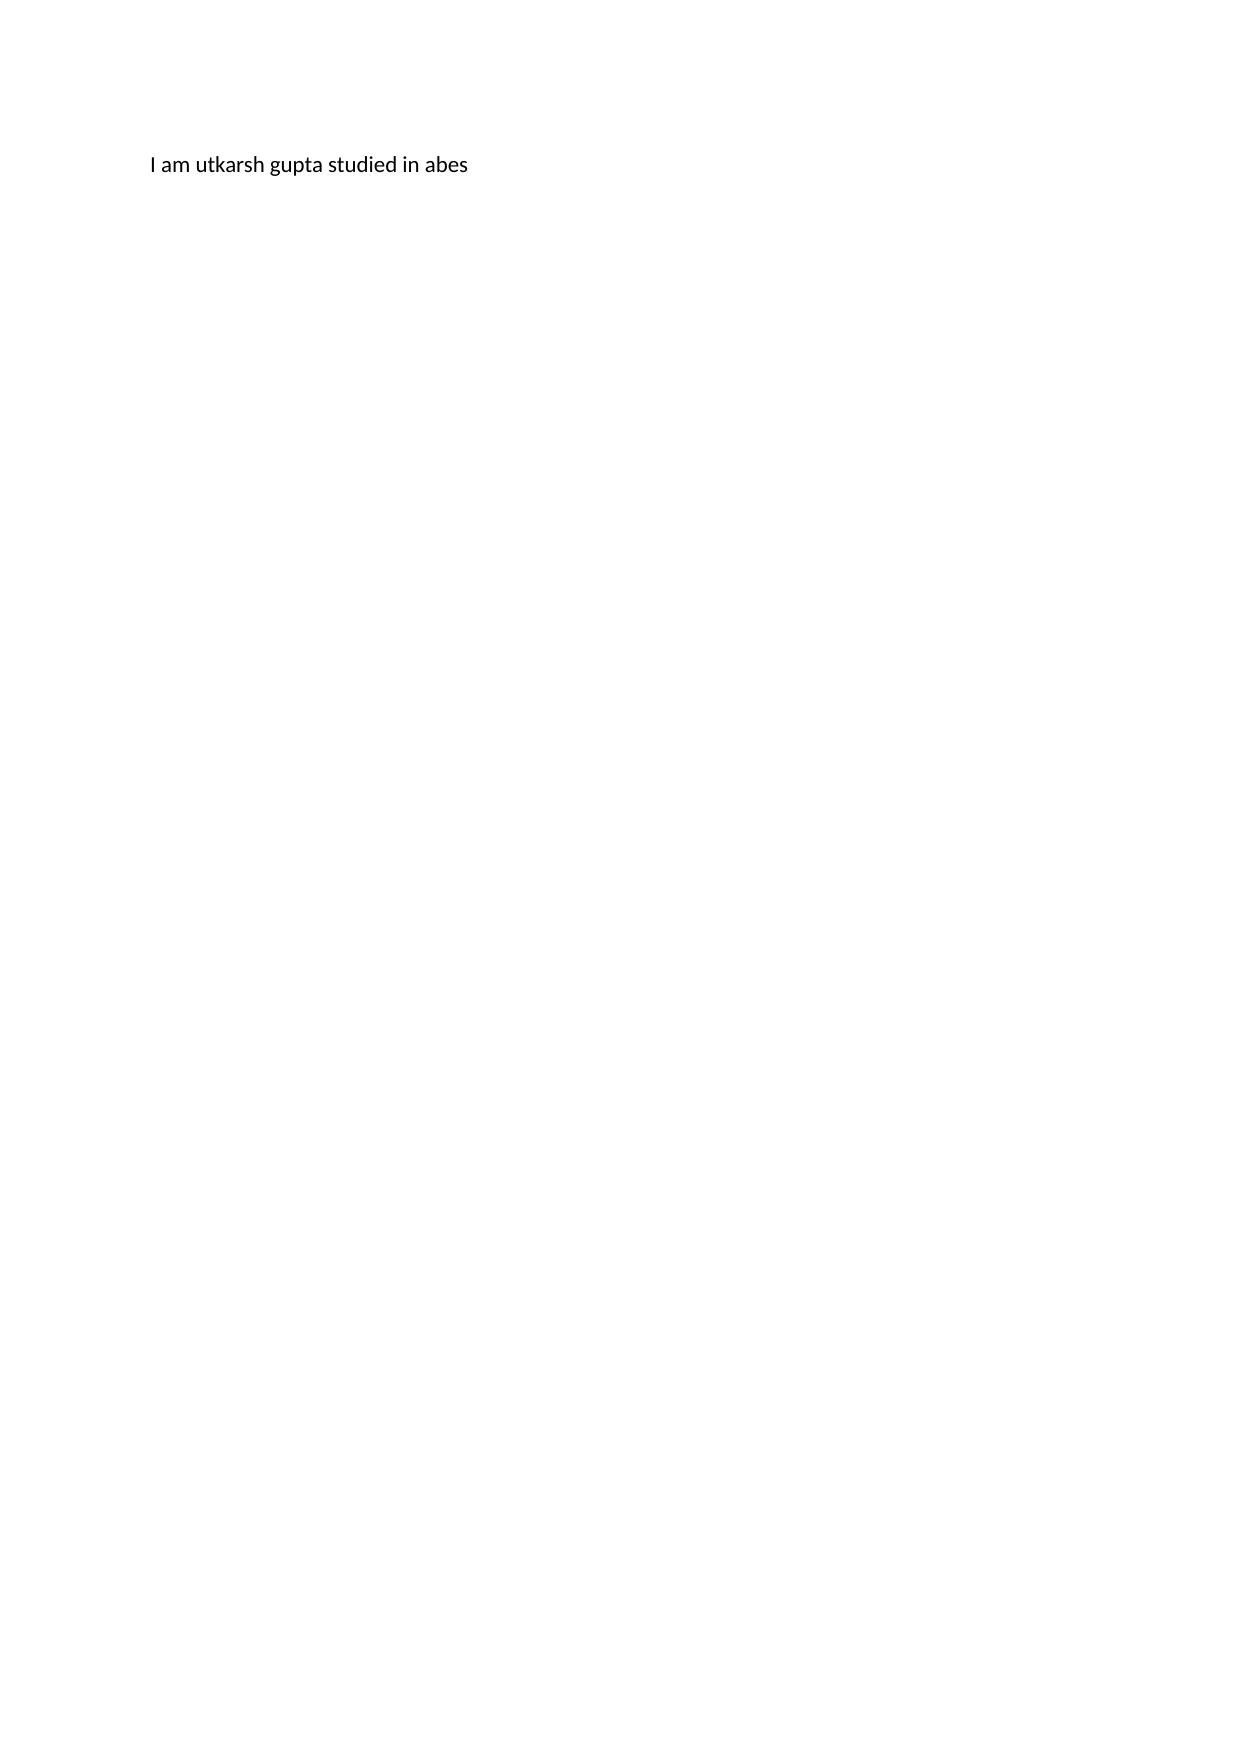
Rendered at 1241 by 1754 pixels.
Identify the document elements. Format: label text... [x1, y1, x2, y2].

text I am utkarsh gupta studied in abes [150, 150, 1090, 178]
